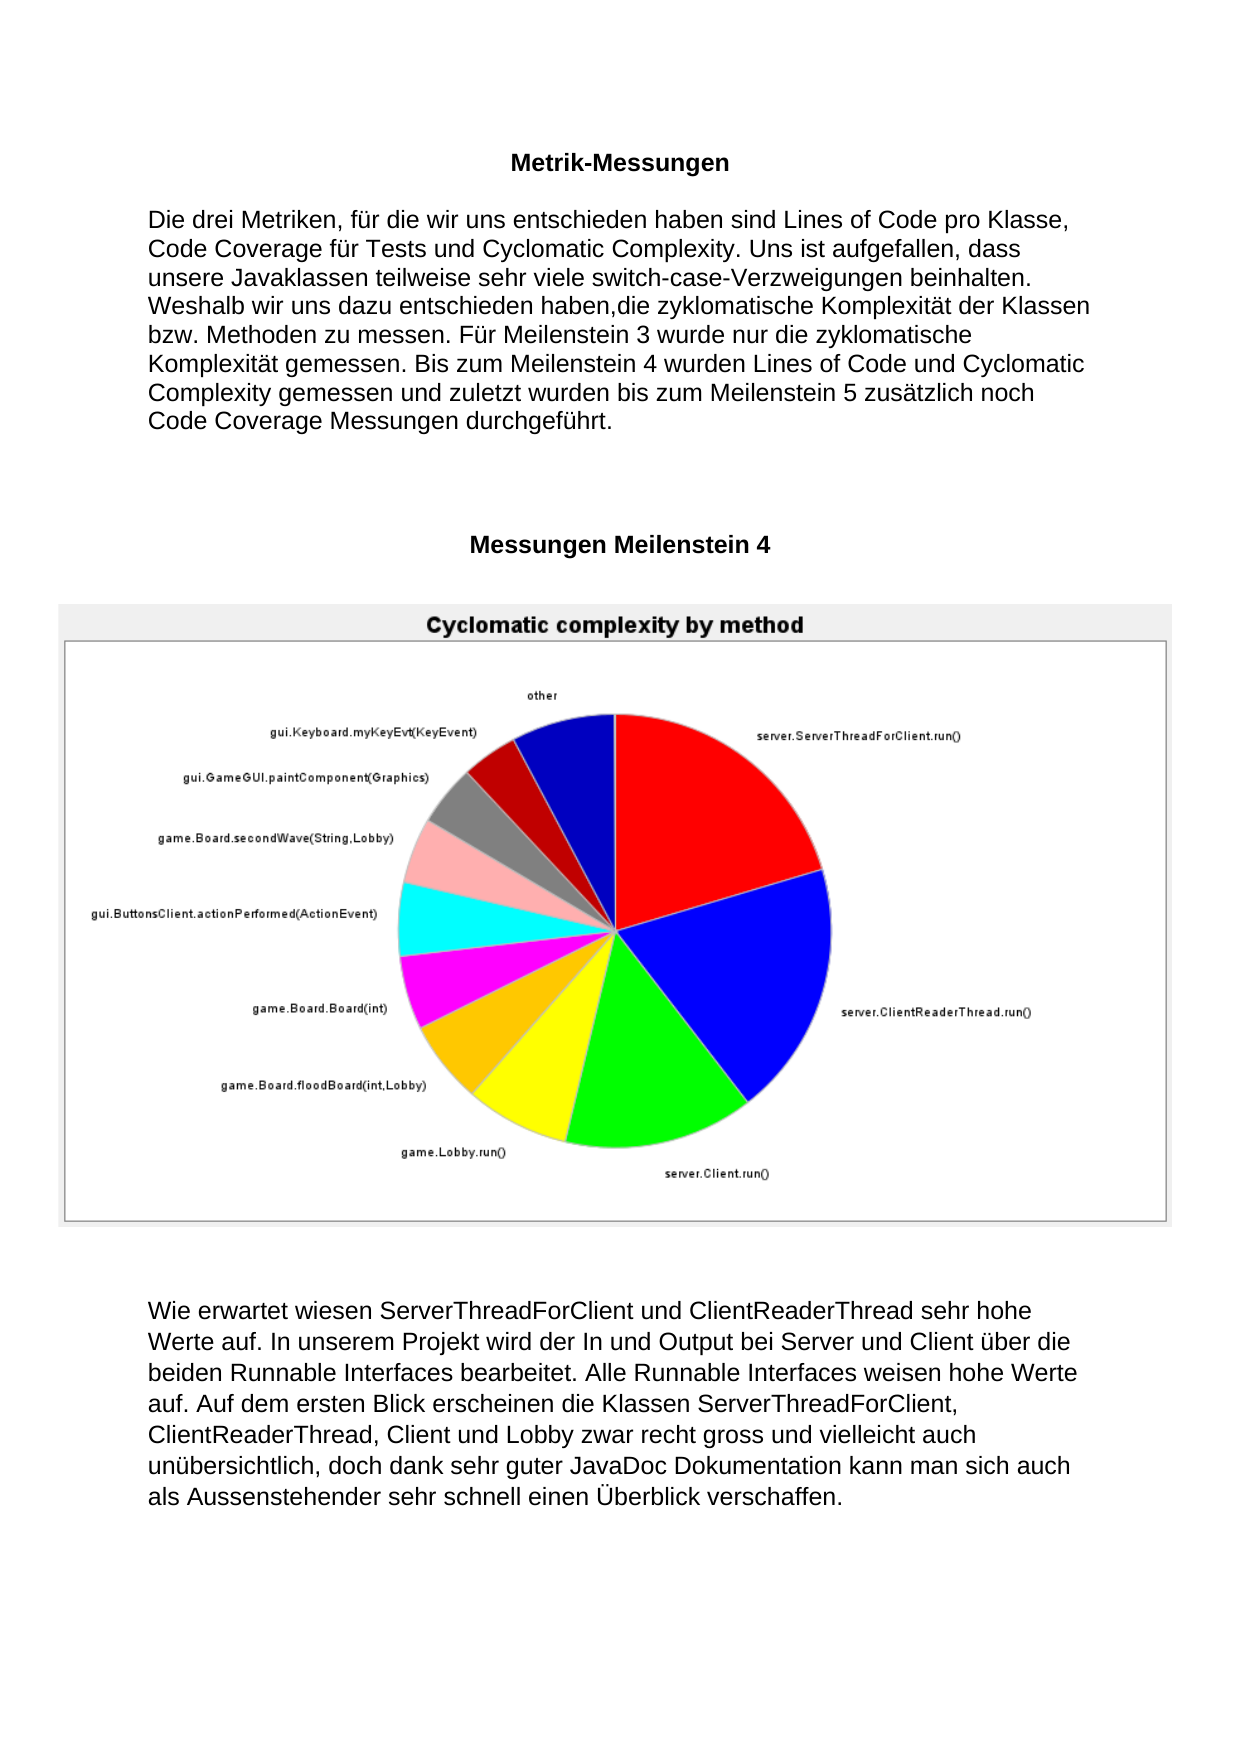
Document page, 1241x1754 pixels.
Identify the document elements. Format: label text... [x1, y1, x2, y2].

text Metrik-Messungen [148, 148, 1093, 176]
text Wie erwartet wiesen ServerThreadForClient und ClientReaderThread sehr hohe Werte auf. In unserem Projekt wird der In und Output bei Server und Client über die beiden Runnable Interfaces bearbeitet. Alle Runnable Interfaces weisen hohe Werte auf. Auf dem ersten Blick erscheinen die Klassen ServerThreadForClient, ClientReaderThread, Client und Lobby zwar recht gross und vielleicht auch unübersichtlich, doch dank sehr guter JavaDoc Dokumentation kann man sich auch als Aussenstehender sehr schnell einen Überblick verschaffen. [148, 1296, 1093, 1511]
text Die drei Metriken, für die wir uns entschieden haben sind Lines of Code pro Klasse, Code Coverage für Tests und Cyclomatic Complexity. Uns ist aufgefallen, dass unsere Javaklassen teilweise sehr viele switch-case-Verzweigungen beinhalten. Weshalb wir uns dazu entschieden haben,die zyklomatische Komplexität der Klassen bzw. Methoden zu messen. Für Meilenstein 3 wurde nur die zyklomatische Komplexität gemessen. Bis zum Meilenstein 4 wurden Lines of Code und Cyclomatic Complexity gemessen und zuletzt wurden bis zum Meilenstein 5 zusätzlich noch Code Coverage Messungen durchgeführt. [148, 205, 1093, 435]
text Messungen Meilenstein 4 [148, 530, 1093, 558]
picture [58, 604, 1172, 1227]
